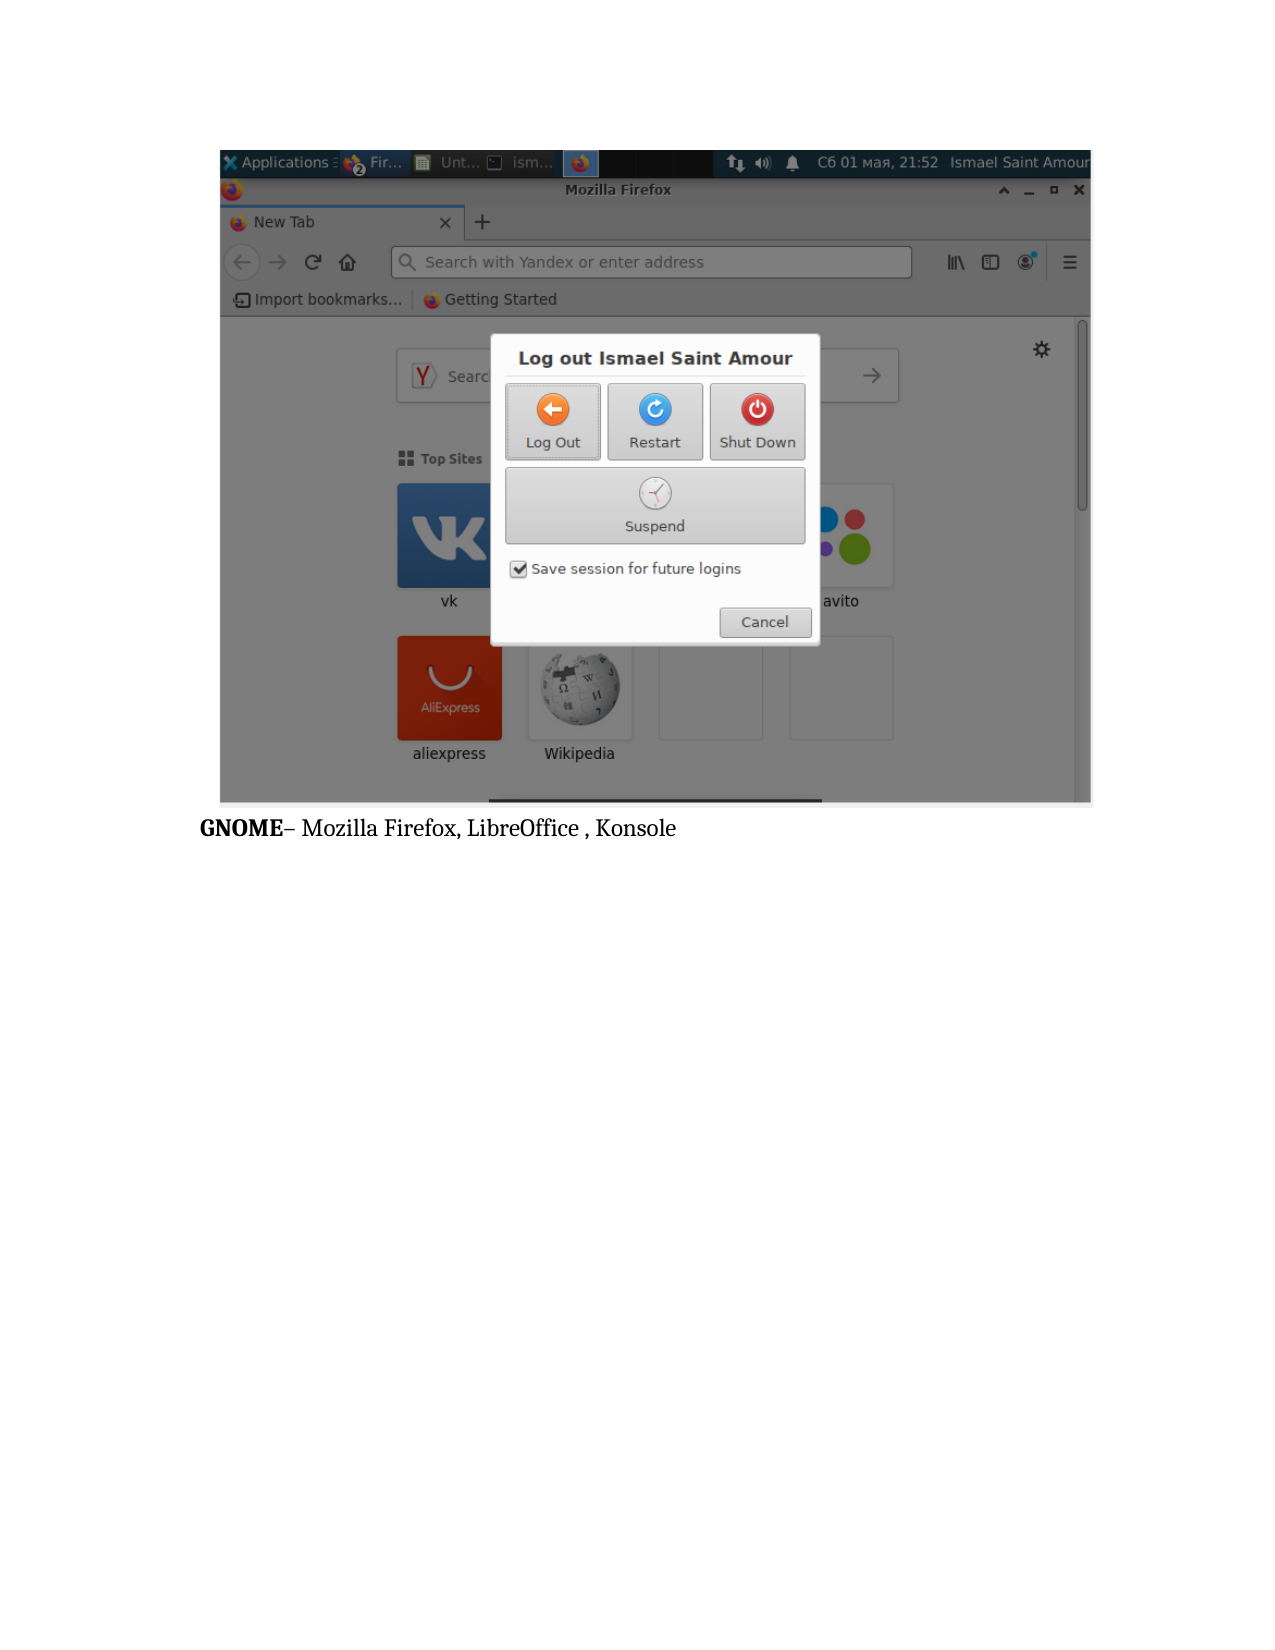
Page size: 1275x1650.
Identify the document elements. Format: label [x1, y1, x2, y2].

list [150, 150, 1125, 843]
picture [218, 150, 1094, 808]
